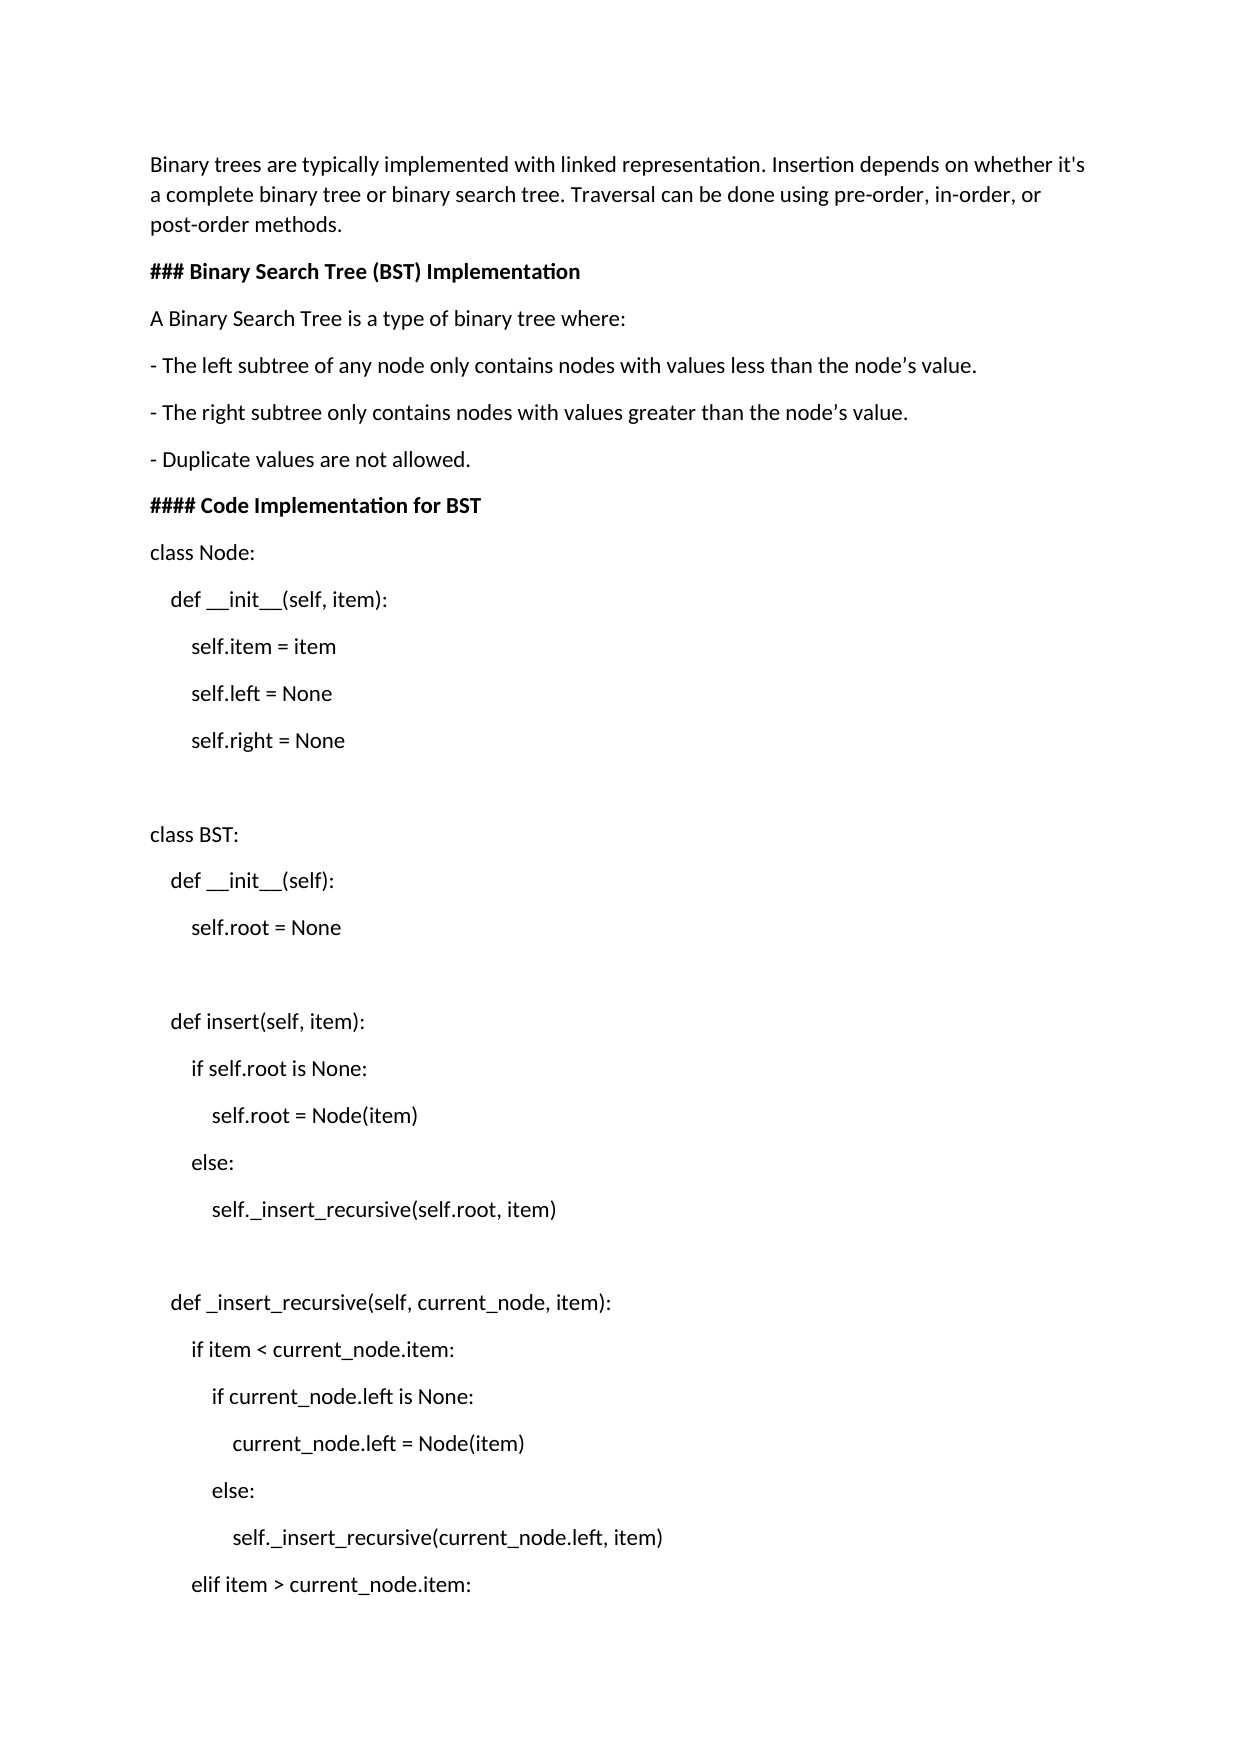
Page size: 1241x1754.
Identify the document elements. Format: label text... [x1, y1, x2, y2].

text else: [150, 1476, 1090, 1504]
text def __init__(self): [150, 867, 1090, 895]
text self._insert_recursive(self.root, item) [150, 1195, 1090, 1223]
text self._insert_recursive(current_node.left, item) [150, 1523, 1090, 1551]
text class BST: [150, 820, 1090, 848]
text A Binary Search Tree is a type of binary tree where: [150, 304, 1090, 332]
text current_node.left = Node(item) [150, 1429, 1090, 1457]
text ### Binary Search Tree (BST) Implementation [150, 257, 1090, 285]
text if current_node.left is None: [150, 1382, 1090, 1410]
text def _insert_recursive(self, current_node, item): [150, 1288, 1090, 1317]
text if self.root is None: [150, 1054, 1090, 1082]
text self.item = item [150, 632, 1090, 660]
text - Duplicate values are not allowed. [150, 445, 1090, 473]
text - The left subtree of any node only contains nodes with values less than the node’s value. [150, 351, 1090, 379]
text self.root = None [150, 913, 1090, 942]
text self.right = None [150, 726, 1090, 754]
text #### Code Implementation for BST [150, 492, 1090, 520]
text self.left = None [150, 679, 1090, 707]
text class Node: [150, 538, 1090, 567]
text elif item > current_node.item: [150, 1570, 1090, 1598]
text self.root = Node(item) [150, 1101, 1090, 1129]
text else: [150, 1148, 1090, 1176]
text if item < current_node.item: [150, 1335, 1090, 1363]
text def __init__(self, item): [150, 585, 1090, 613]
text Binary trees are typically implemented with linked representation. Insertion depends on whether it's a complete binary tree or binary search tree. Traversal can be done using pre-order, in-order, or post-order methods. [150, 150, 1090, 238]
text def insert(self, item): [150, 1007, 1090, 1035]
text - The right subtree only contains nodes with values greater than the node’s value. [150, 398, 1090, 426]
